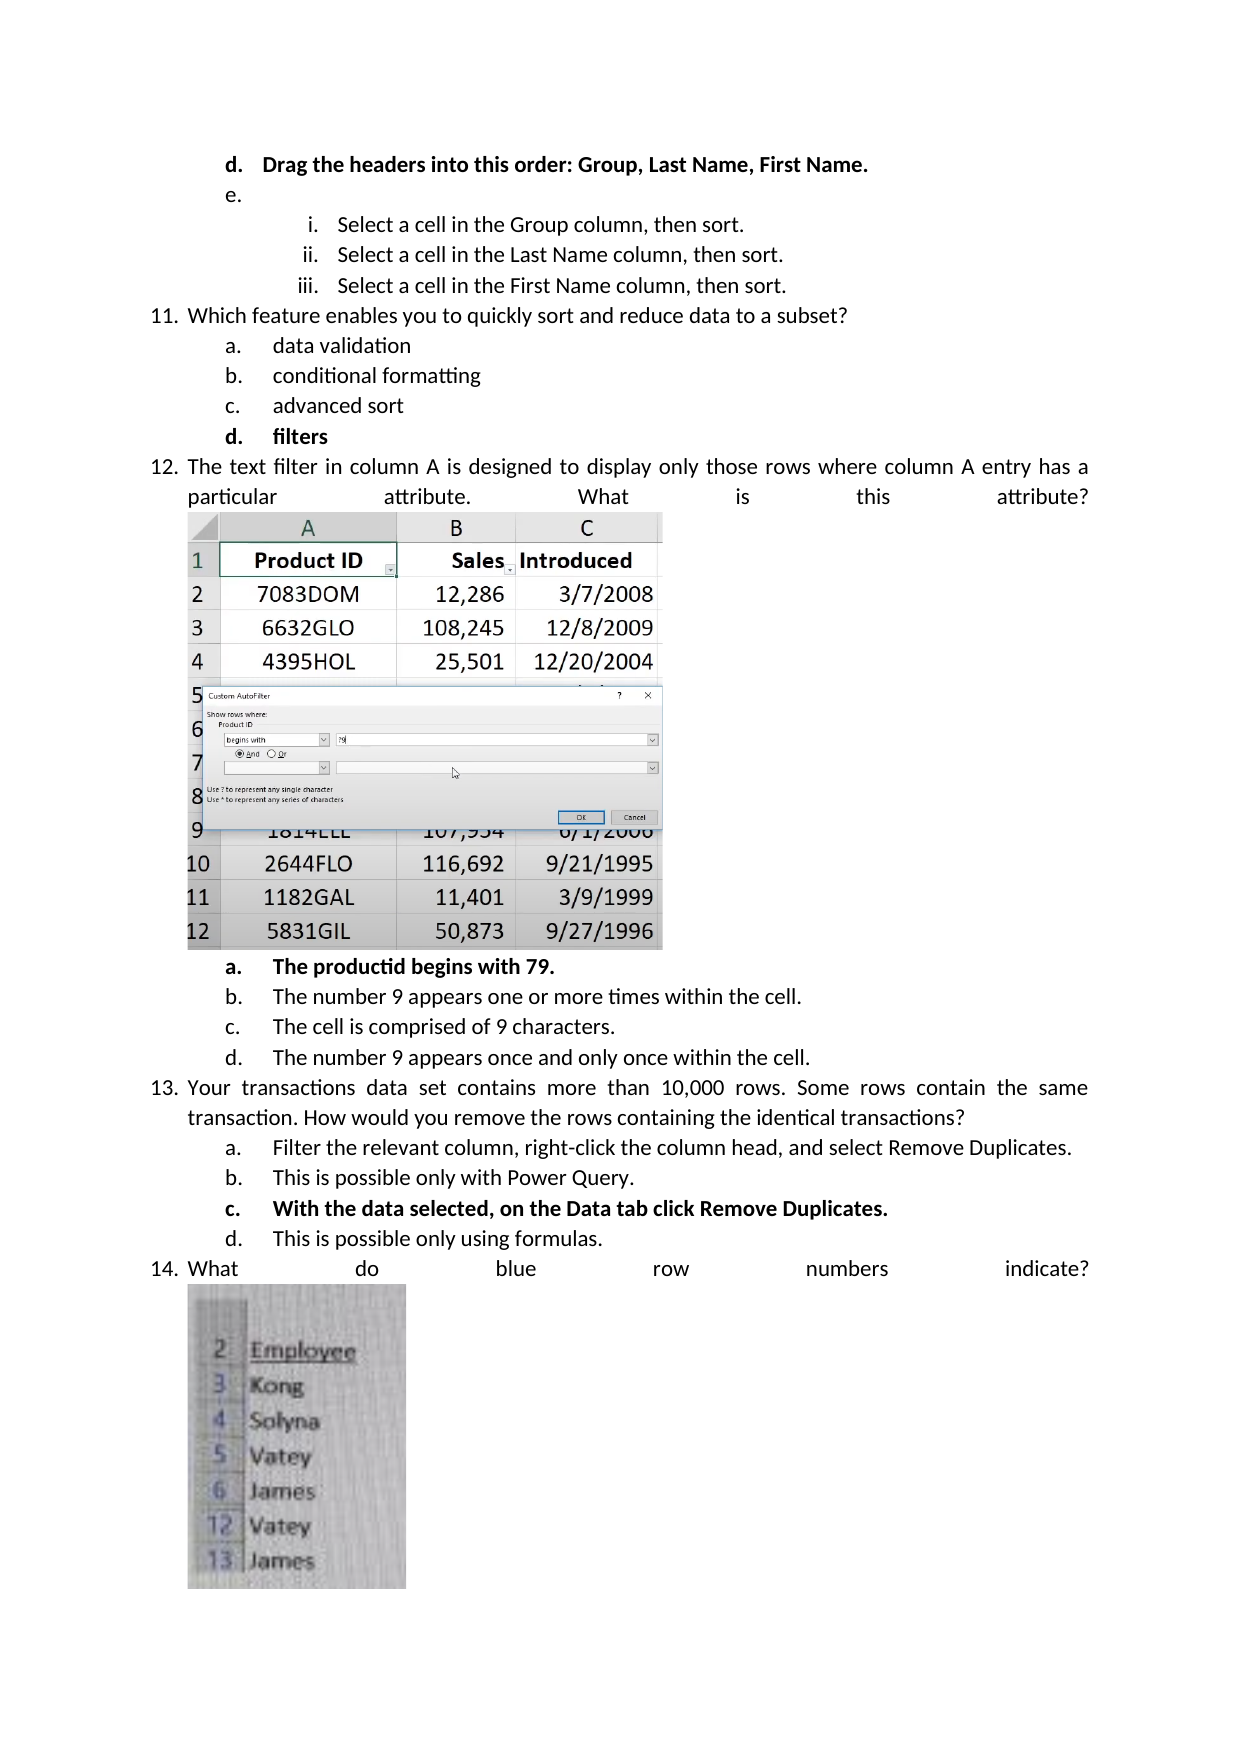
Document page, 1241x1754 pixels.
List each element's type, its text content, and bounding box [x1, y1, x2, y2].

list data validation [225, 331, 1090, 359]
list The number 9 appears once and only once within the cell. [225, 1043, 1090, 1071]
list What do blue row numbers indicate? [150, 1254, 1090, 1588]
list conditional formatting [225, 361, 1090, 389]
list With the data selected, on the Data tab click Remove Duplicates. [225, 1194, 1090, 1222]
list Select a cell in the First Name column, then sort. [319, 271, 1090, 299]
picture [187, 512, 663, 950]
list This is possible only with Power Query. [225, 1163, 1090, 1191]
list The number 9 appears one or more times within the cell. [225, 982, 1090, 1010]
picture [187, 1284, 407, 1589]
list This is possible only using formulas. [225, 1224, 1090, 1252]
list The cell is comprised of 9 characters. [225, 1012, 1090, 1040]
list Your transactions data set contains more than 10,000 rows. Some rows contain the same transaction. How would you remove the rows containing the identical transactions? [150, 1073, 1090, 1131]
list Which feature enables you to quickly sort and reduce data to a subset? [150, 301, 1090, 329]
list Filter the relevant column, right-click the column head, and select Remove Duplicates. [225, 1133, 1090, 1161]
list Drag the headers into this order: Group, Last Name, First Name. [225, 150, 1090, 178]
list Select a cell in the Last Name column, then sort. [319, 241, 1090, 269]
list The productid begins with 79. [225, 952, 1090, 980]
list Select a cell in the Group column, then sort. [319, 210, 1090, 238]
list advanced sort [225, 392, 1090, 420]
list filters [225, 422, 1090, 450]
